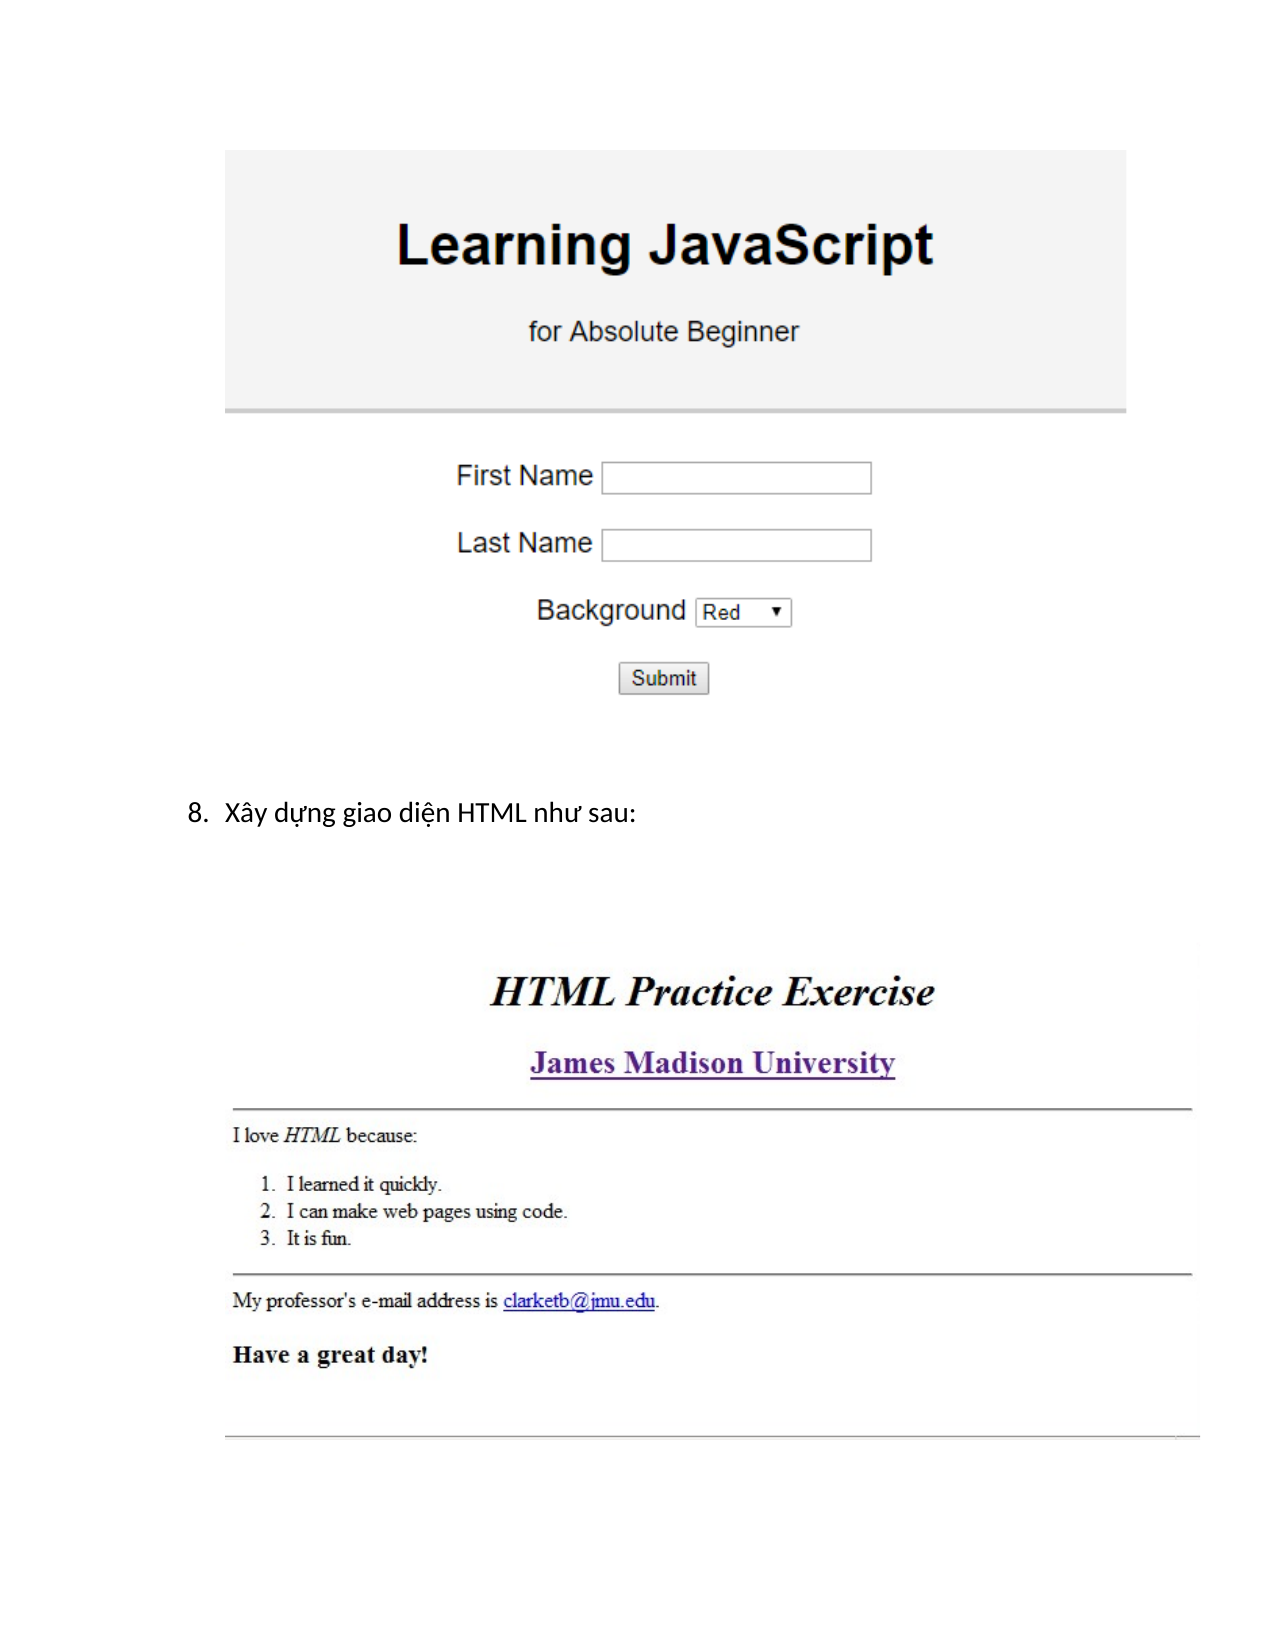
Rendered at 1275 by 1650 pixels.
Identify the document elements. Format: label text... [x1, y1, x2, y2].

picture [225, 942, 1200, 1440]
picture [225, 150, 1127, 753]
list Xây dựng giao diện HTML như sau: [187, 794, 1125, 829]
